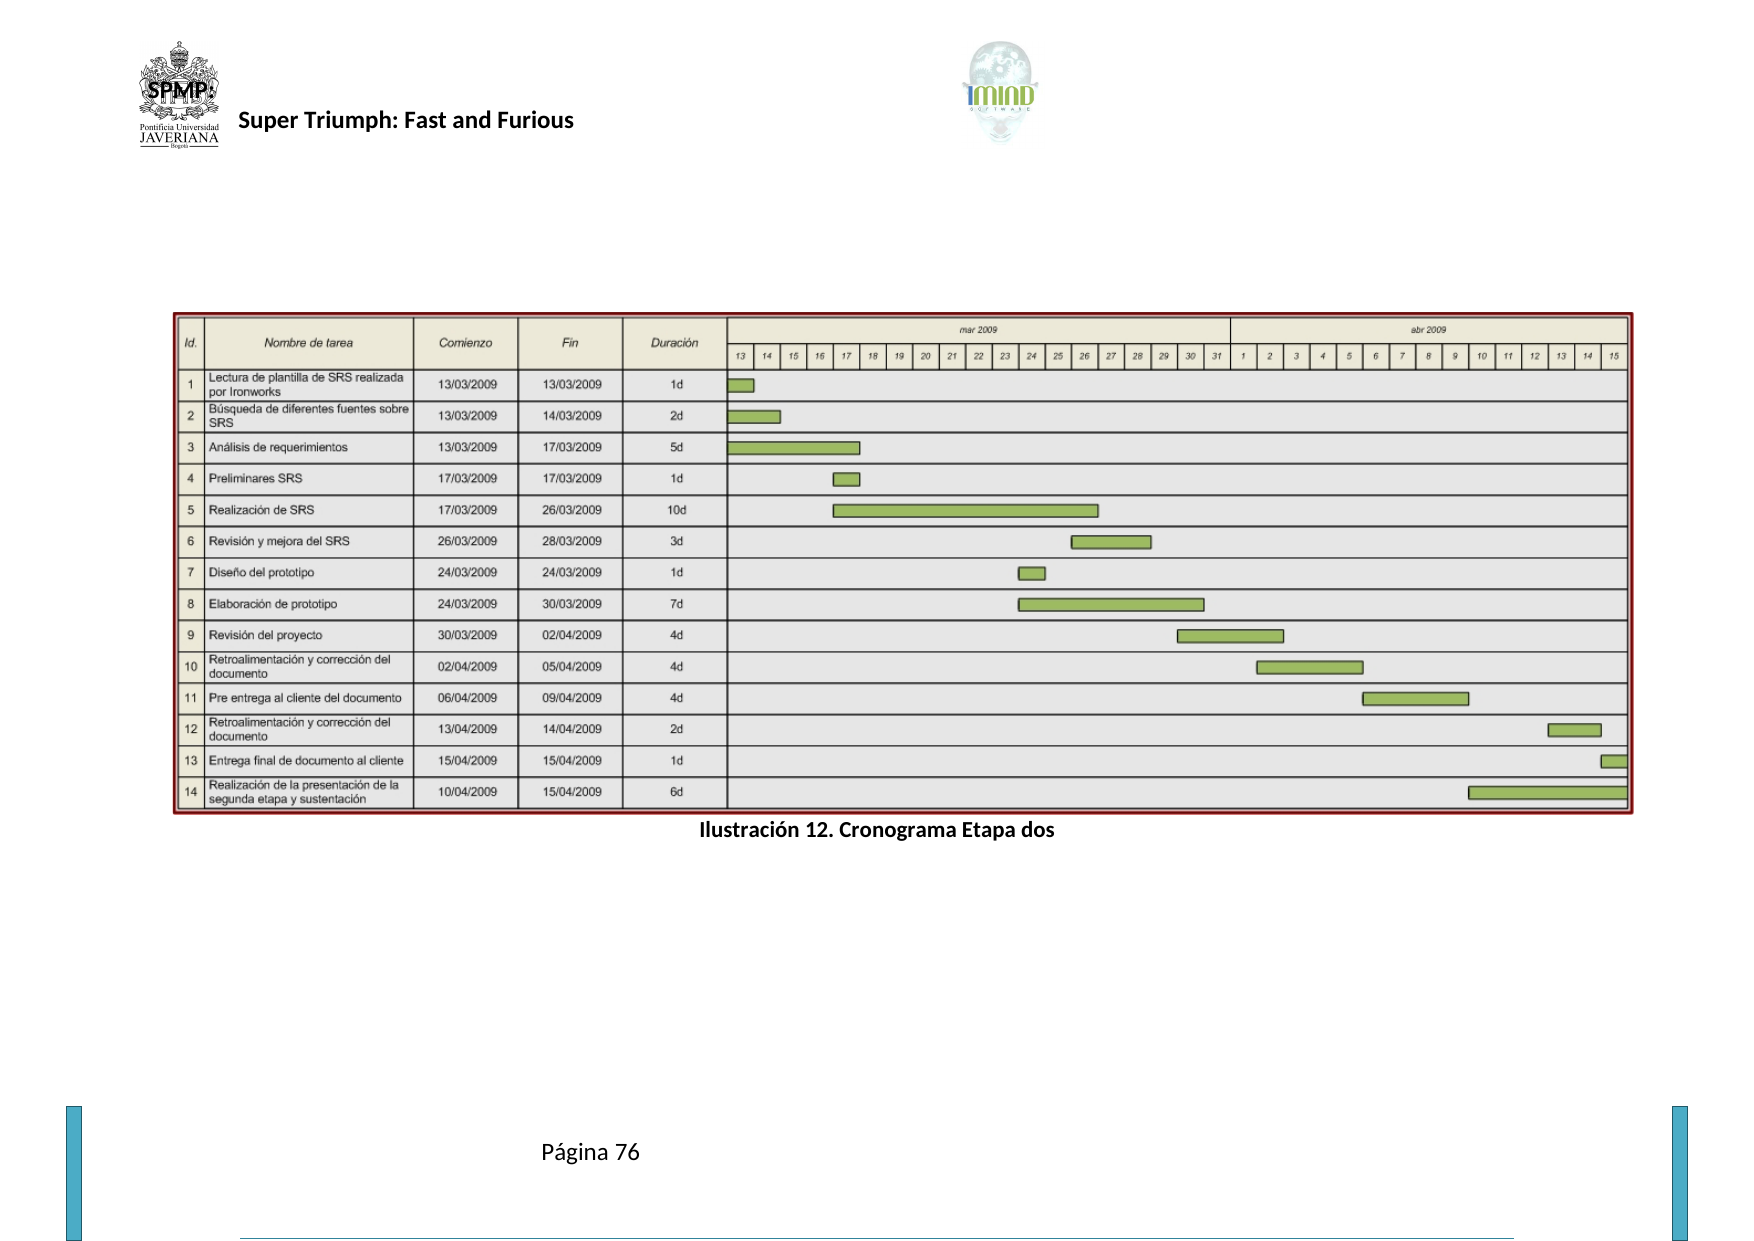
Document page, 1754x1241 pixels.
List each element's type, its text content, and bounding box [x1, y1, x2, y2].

picture [961, 41, 1045, 149]
picture [172, 312, 1634, 815]
picture [139, 41, 219, 149]
